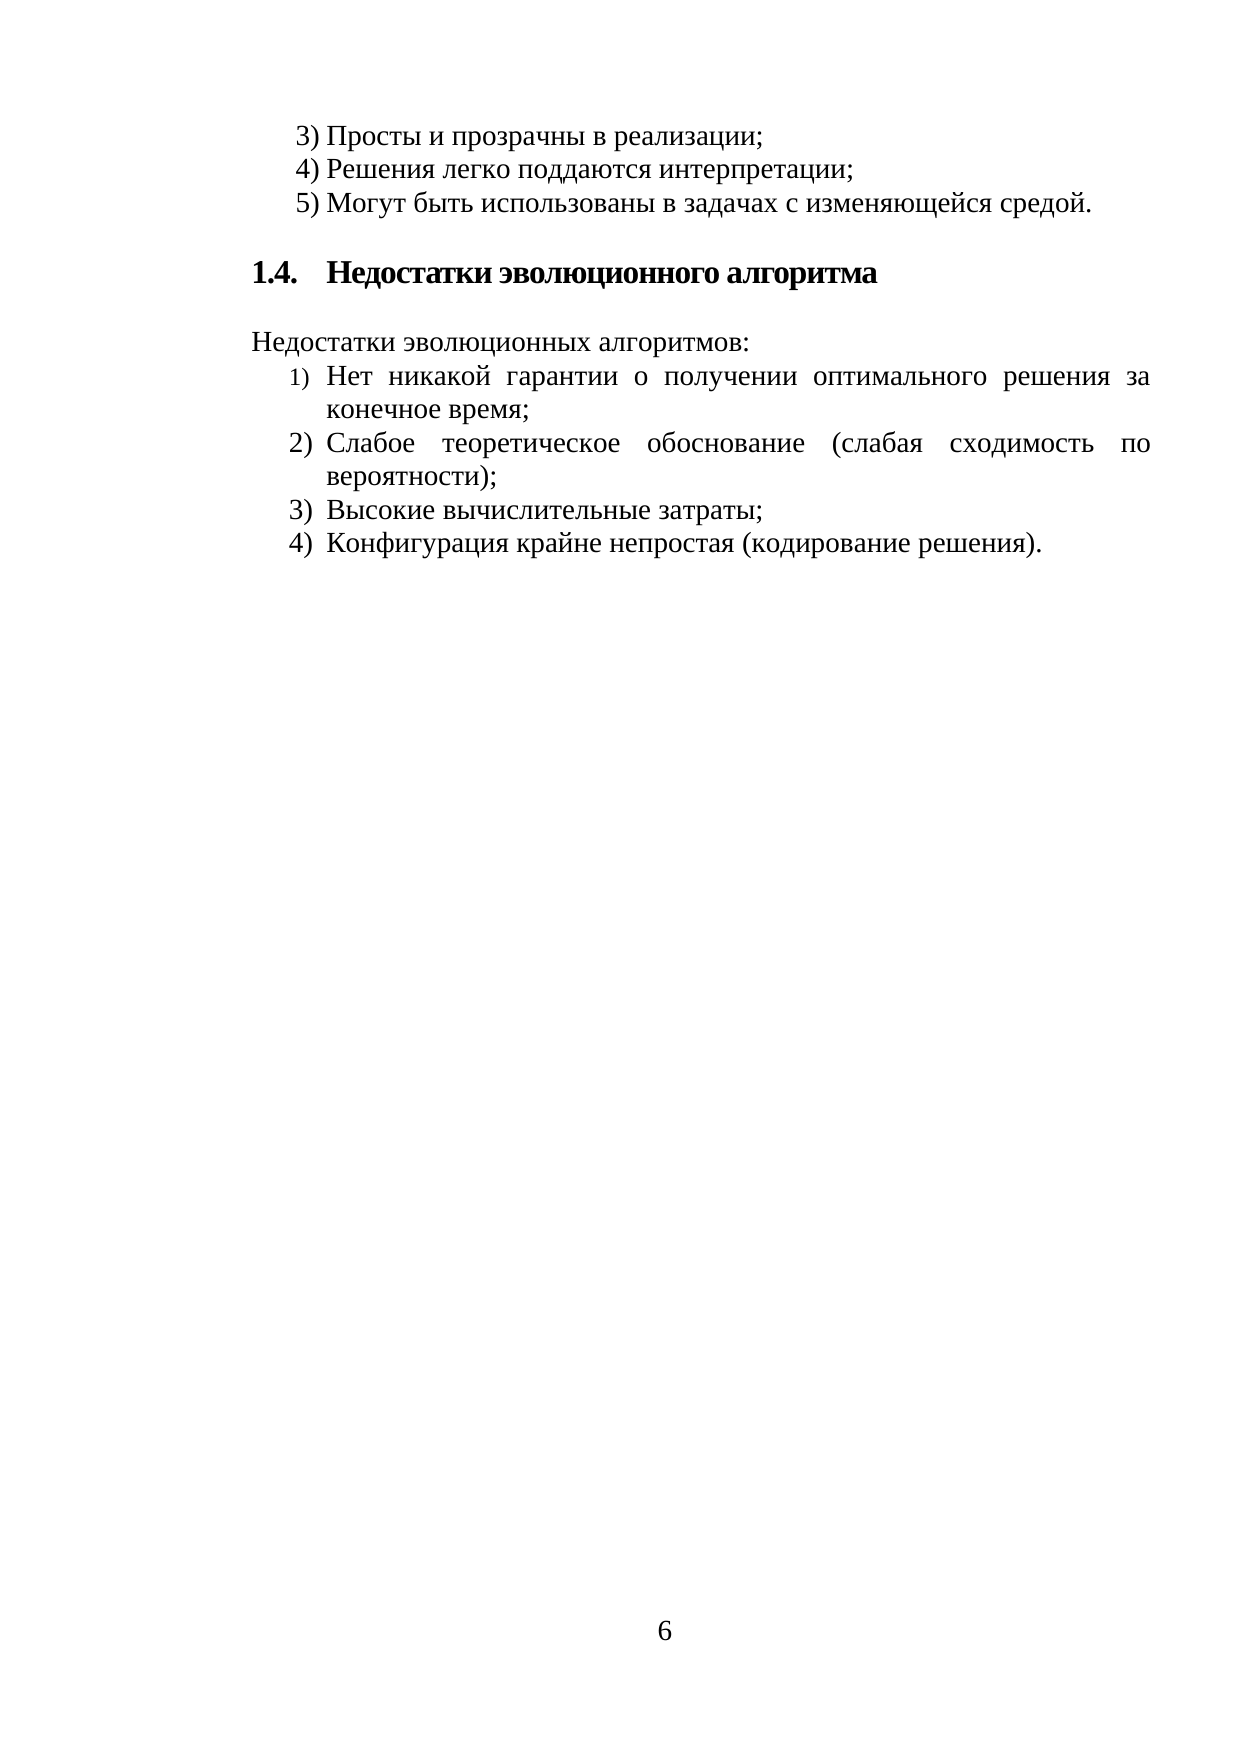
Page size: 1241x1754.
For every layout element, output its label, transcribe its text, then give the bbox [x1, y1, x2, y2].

title Недостатки эволюционного алгоритма [251, 252, 1152, 291]
list Просты и прозрачны в реализации; [295, 118, 1152, 152]
list Конфигурация крайне непростая (кодирование решения). [288, 525, 1152, 559]
text Недостатки эволюционных алгоритмов: [177, 324, 1152, 358]
list Могут быть использованы в задачах с изменяющейся средой. [295, 185, 1152, 219]
list Слабое теоретическое обоснование (слабая сходимость по вероятности); [288, 425, 1152, 492]
list Решения легко поддаются интерпретации; [295, 152, 1152, 185]
list Высокие вычислительные затраты; [288, 492, 1152, 525]
list Нет никакой гарантии о получении оптимального решения за конечное время; [288, 358, 1152, 425]
